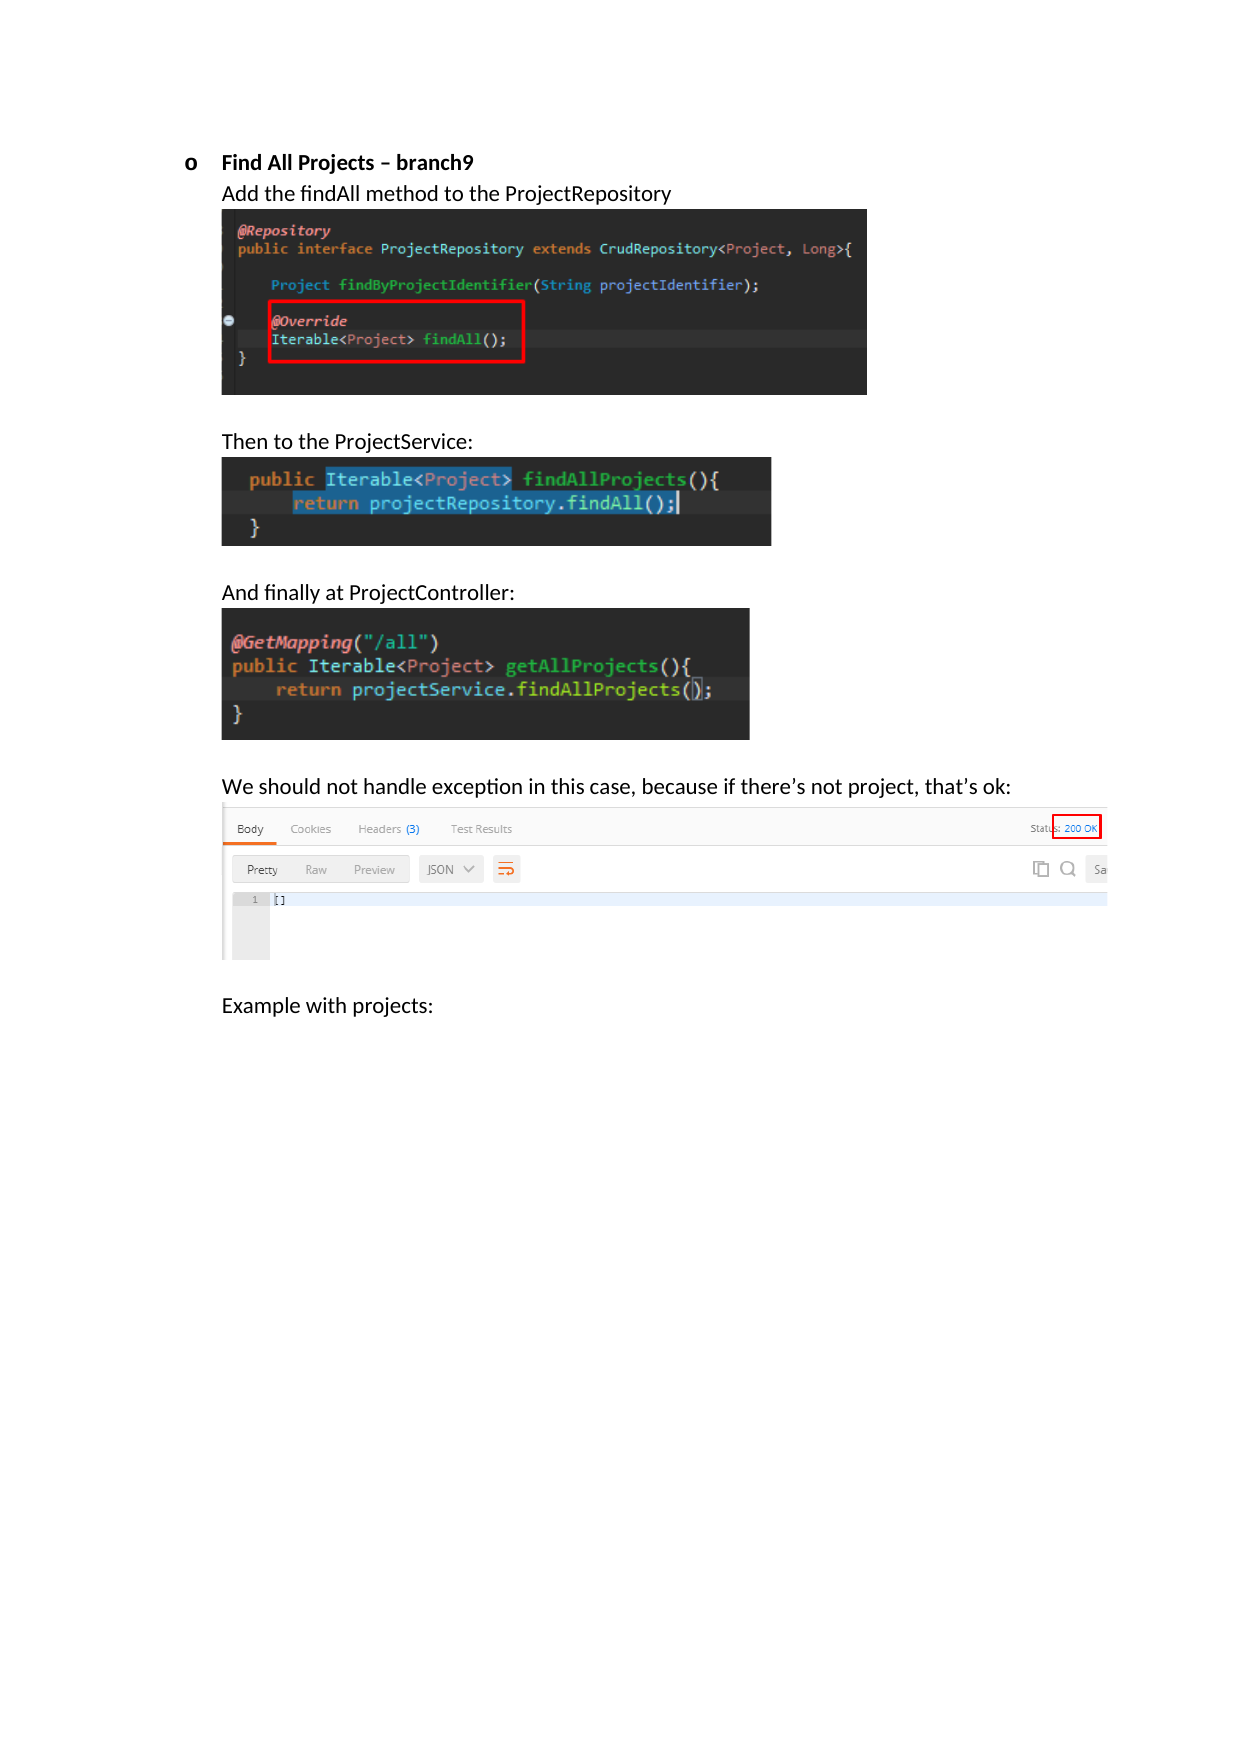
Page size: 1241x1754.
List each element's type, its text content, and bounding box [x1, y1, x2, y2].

picture [221, 608, 750, 740]
list We should not handle exception in this case, because if there’s not project, that’s ok: [222, 772, 1063, 800]
list Add the findAll method to the ProjectRepository [222, 179, 1063, 207]
list Then to the ProjectService: [222, 427, 1063, 455]
list Example with projects: [222, 992, 1063, 1019]
list And finally at ProjectController: [222, 578, 1063, 606]
picture [221, 457, 772, 546]
list Find All Projects – branch9 [184, 148, 1063, 177]
picture [221, 209, 867, 395]
picture [221, 802, 1108, 960]
